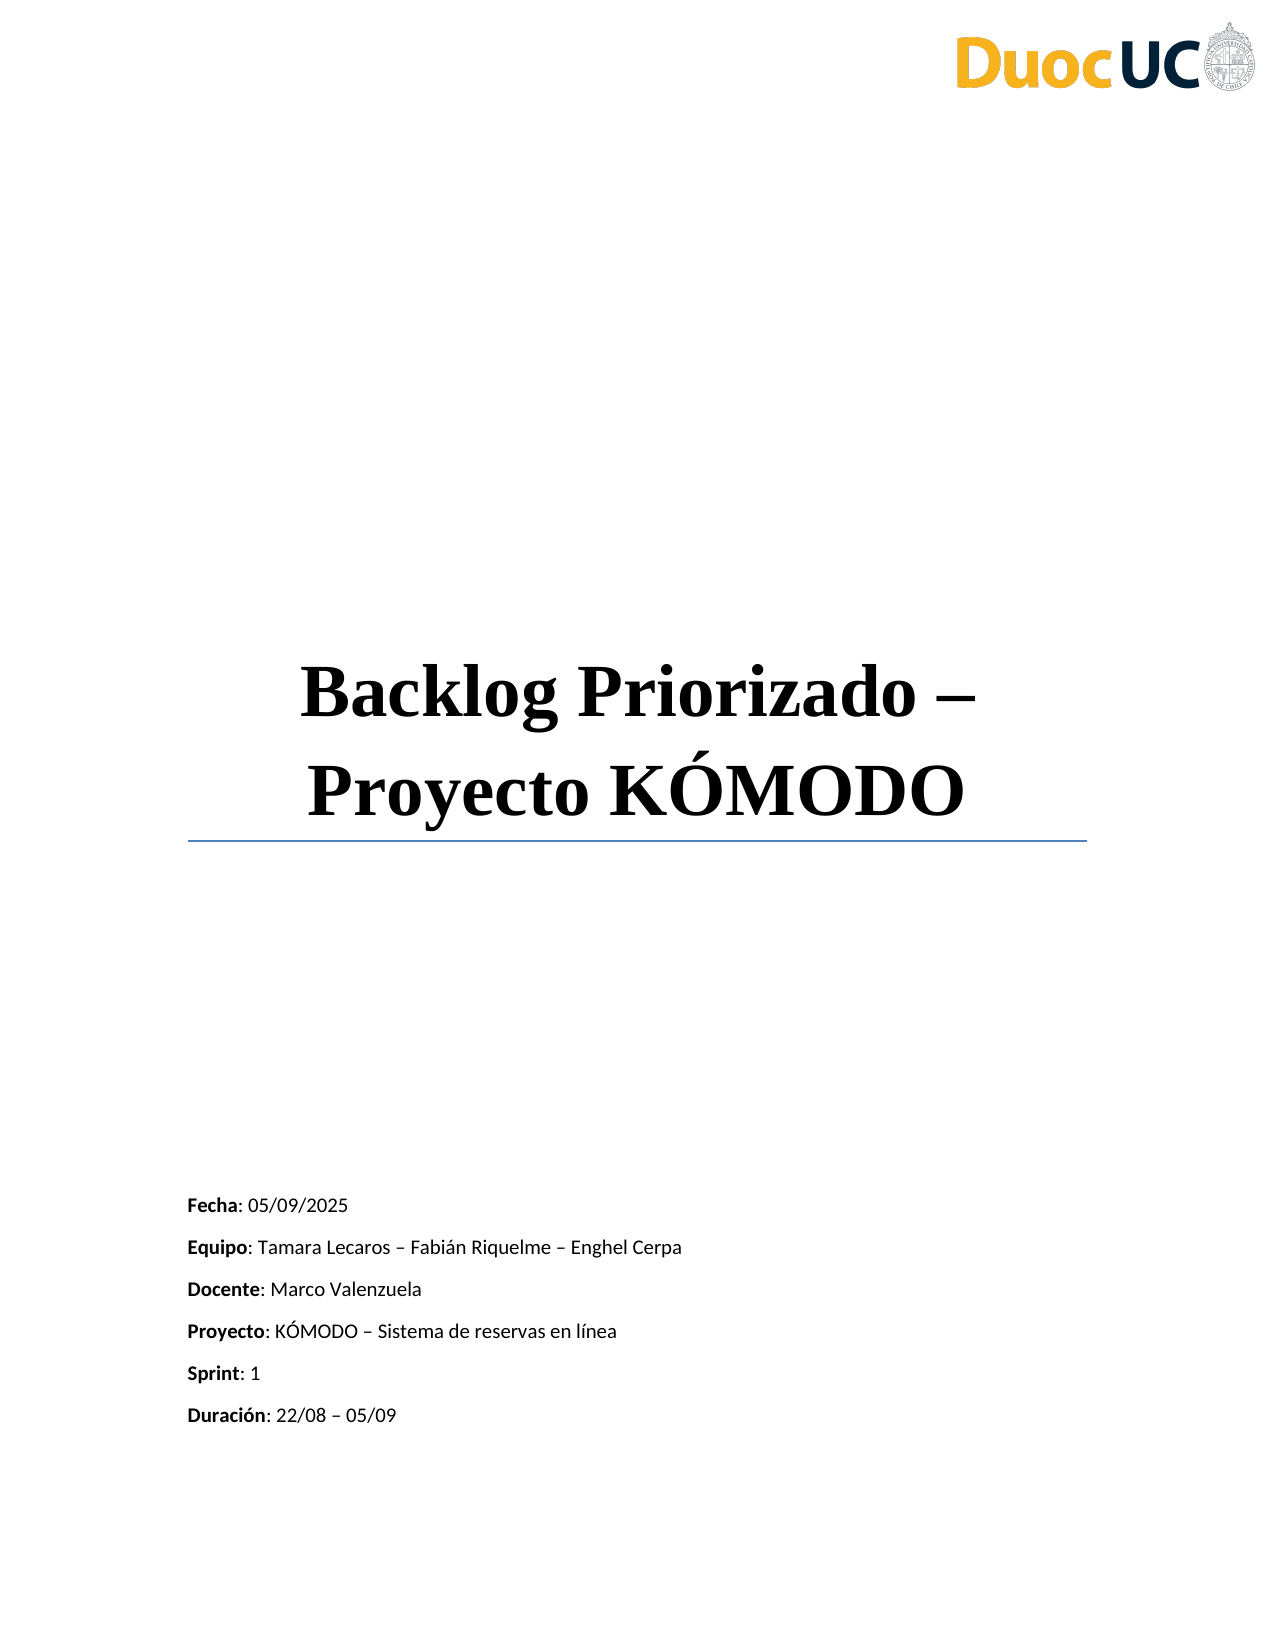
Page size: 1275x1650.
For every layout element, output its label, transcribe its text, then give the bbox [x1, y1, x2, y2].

text Sprint: 1 [187, 1361, 1087, 1386]
picture [953, 18, 1259, 95]
text Docente: Marco Valenzuela [187, 1276, 1087, 1302]
text Equipo: Tamara Lecaros – Fabián Riquelme – Enghel Cerpa [187, 1234, 1087, 1260]
text Fecha: 05/09/2025 [187, 1192, 1087, 1218]
title Backlog Priorizado – Proyecto KÓMODO [187, 646, 1087, 842]
text Duración: 22/08 – 05/09 [187, 1403, 1087, 1428]
text Proyecto: KÓMODO – Sistema de reservas en línea [187, 1318, 1087, 1344]
